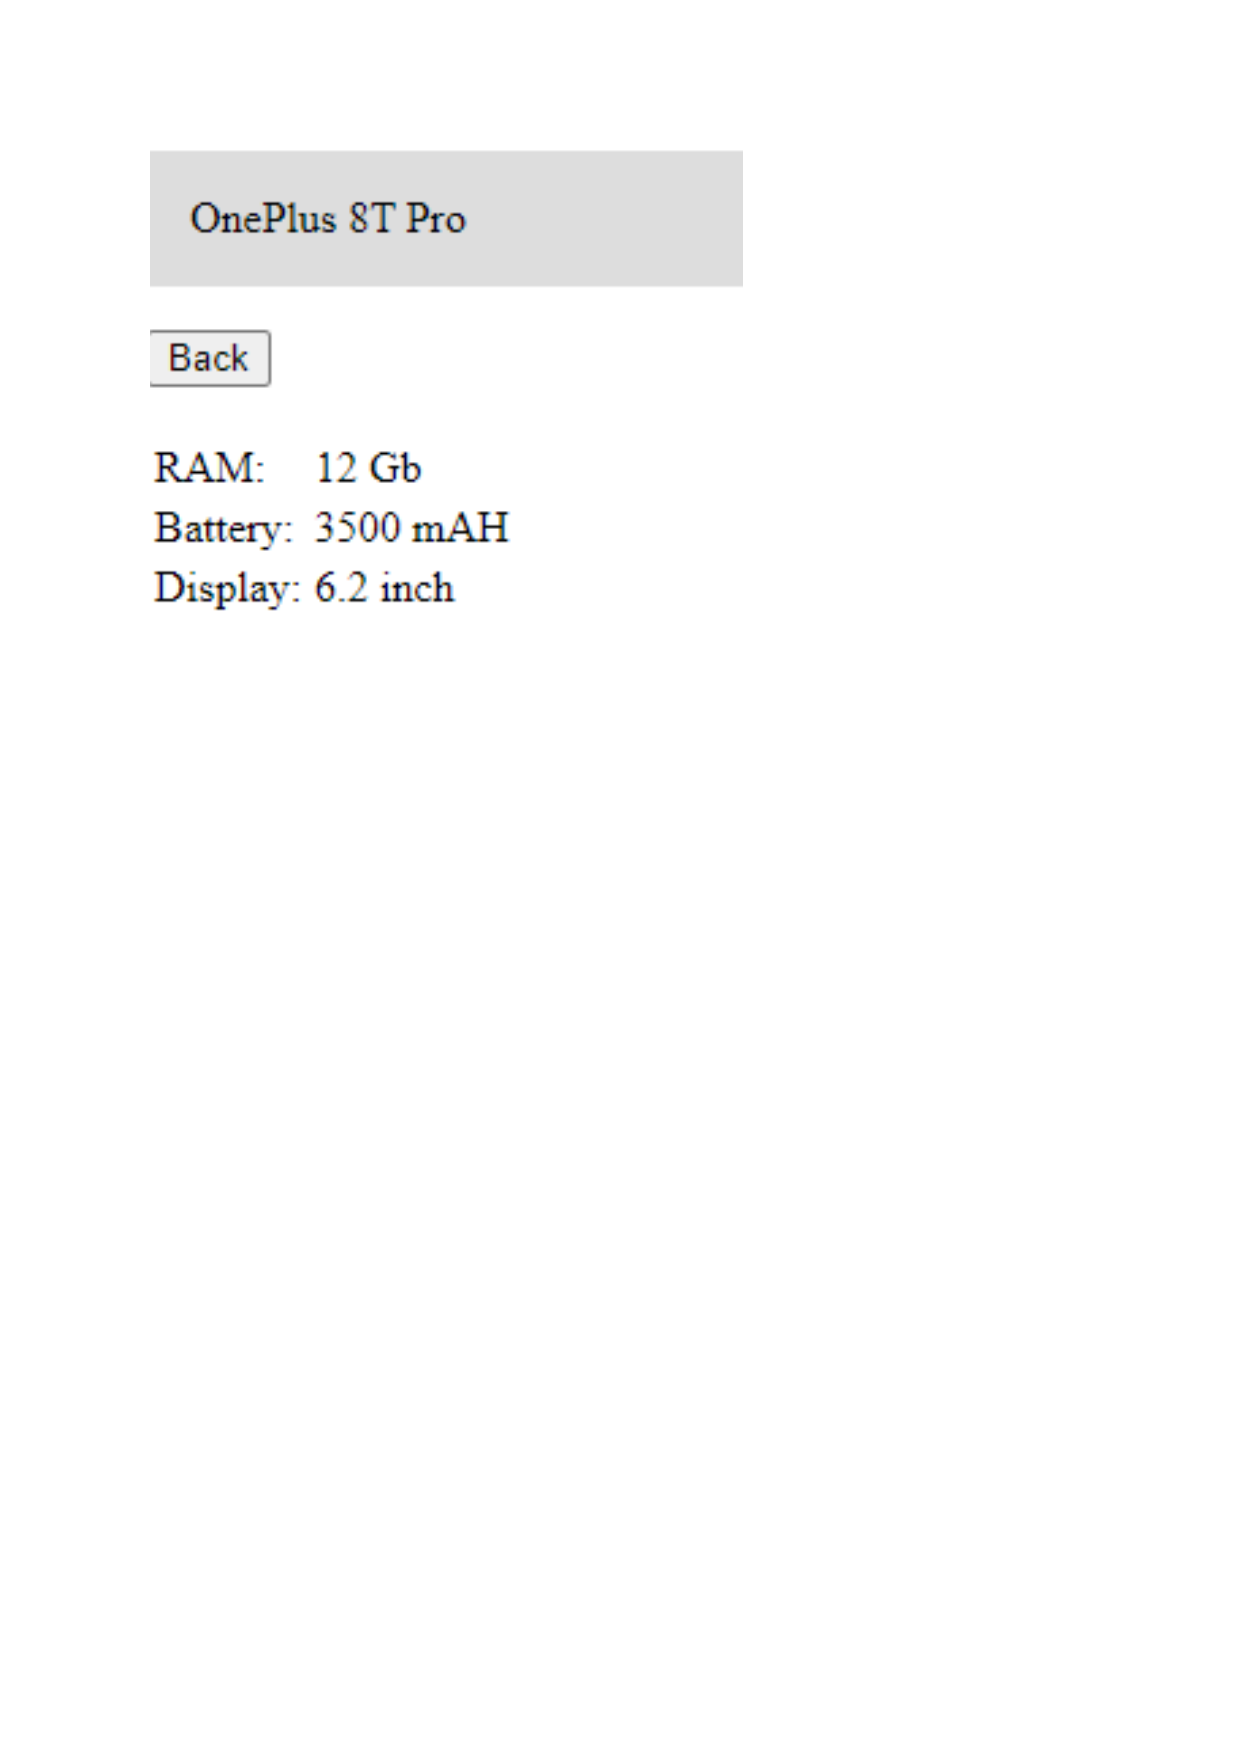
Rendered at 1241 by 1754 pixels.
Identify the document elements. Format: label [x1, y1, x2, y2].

picture [150, 150, 743, 681]
